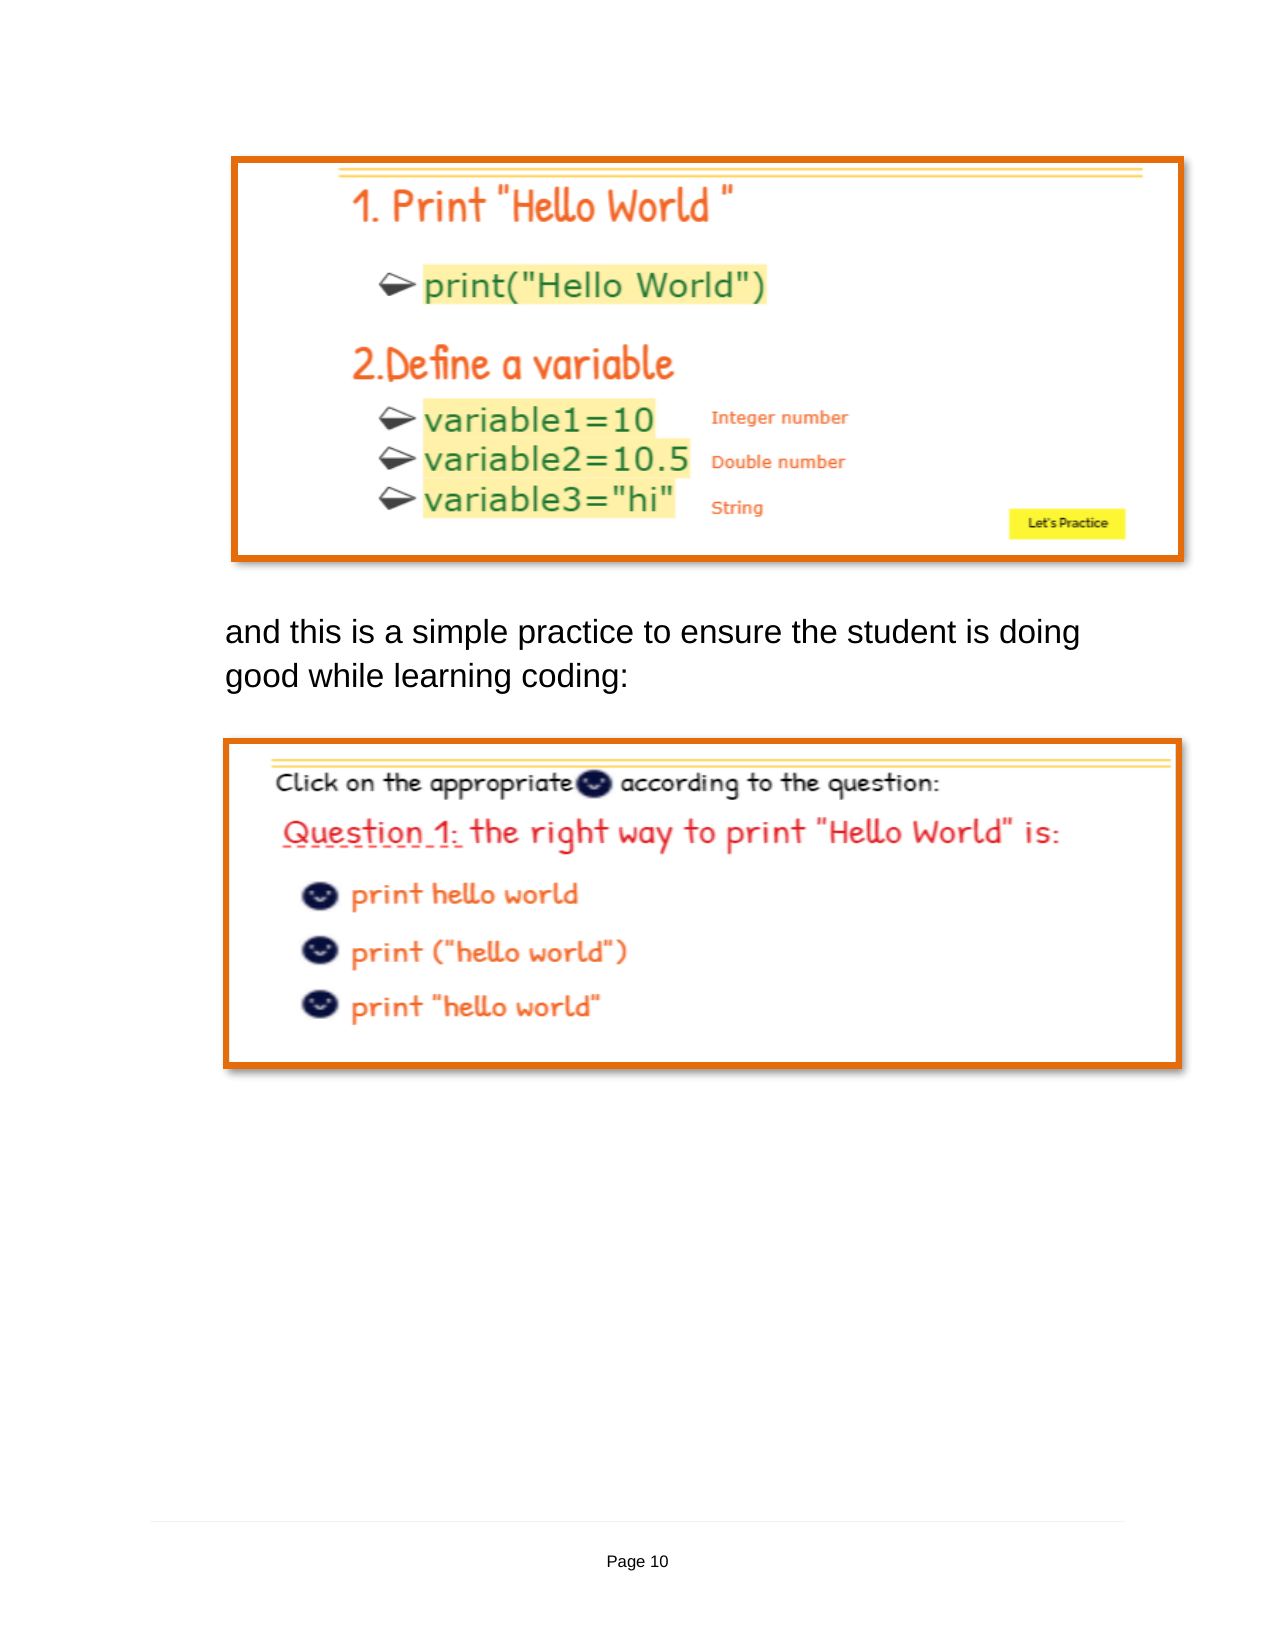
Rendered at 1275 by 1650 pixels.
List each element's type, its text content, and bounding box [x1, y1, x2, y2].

text and this is a simple practice to ensure the student is doing good while learning coding: [225, 612, 1125, 738]
picture [238, 163, 1178, 555]
picture [229, 744, 1176, 1062]
